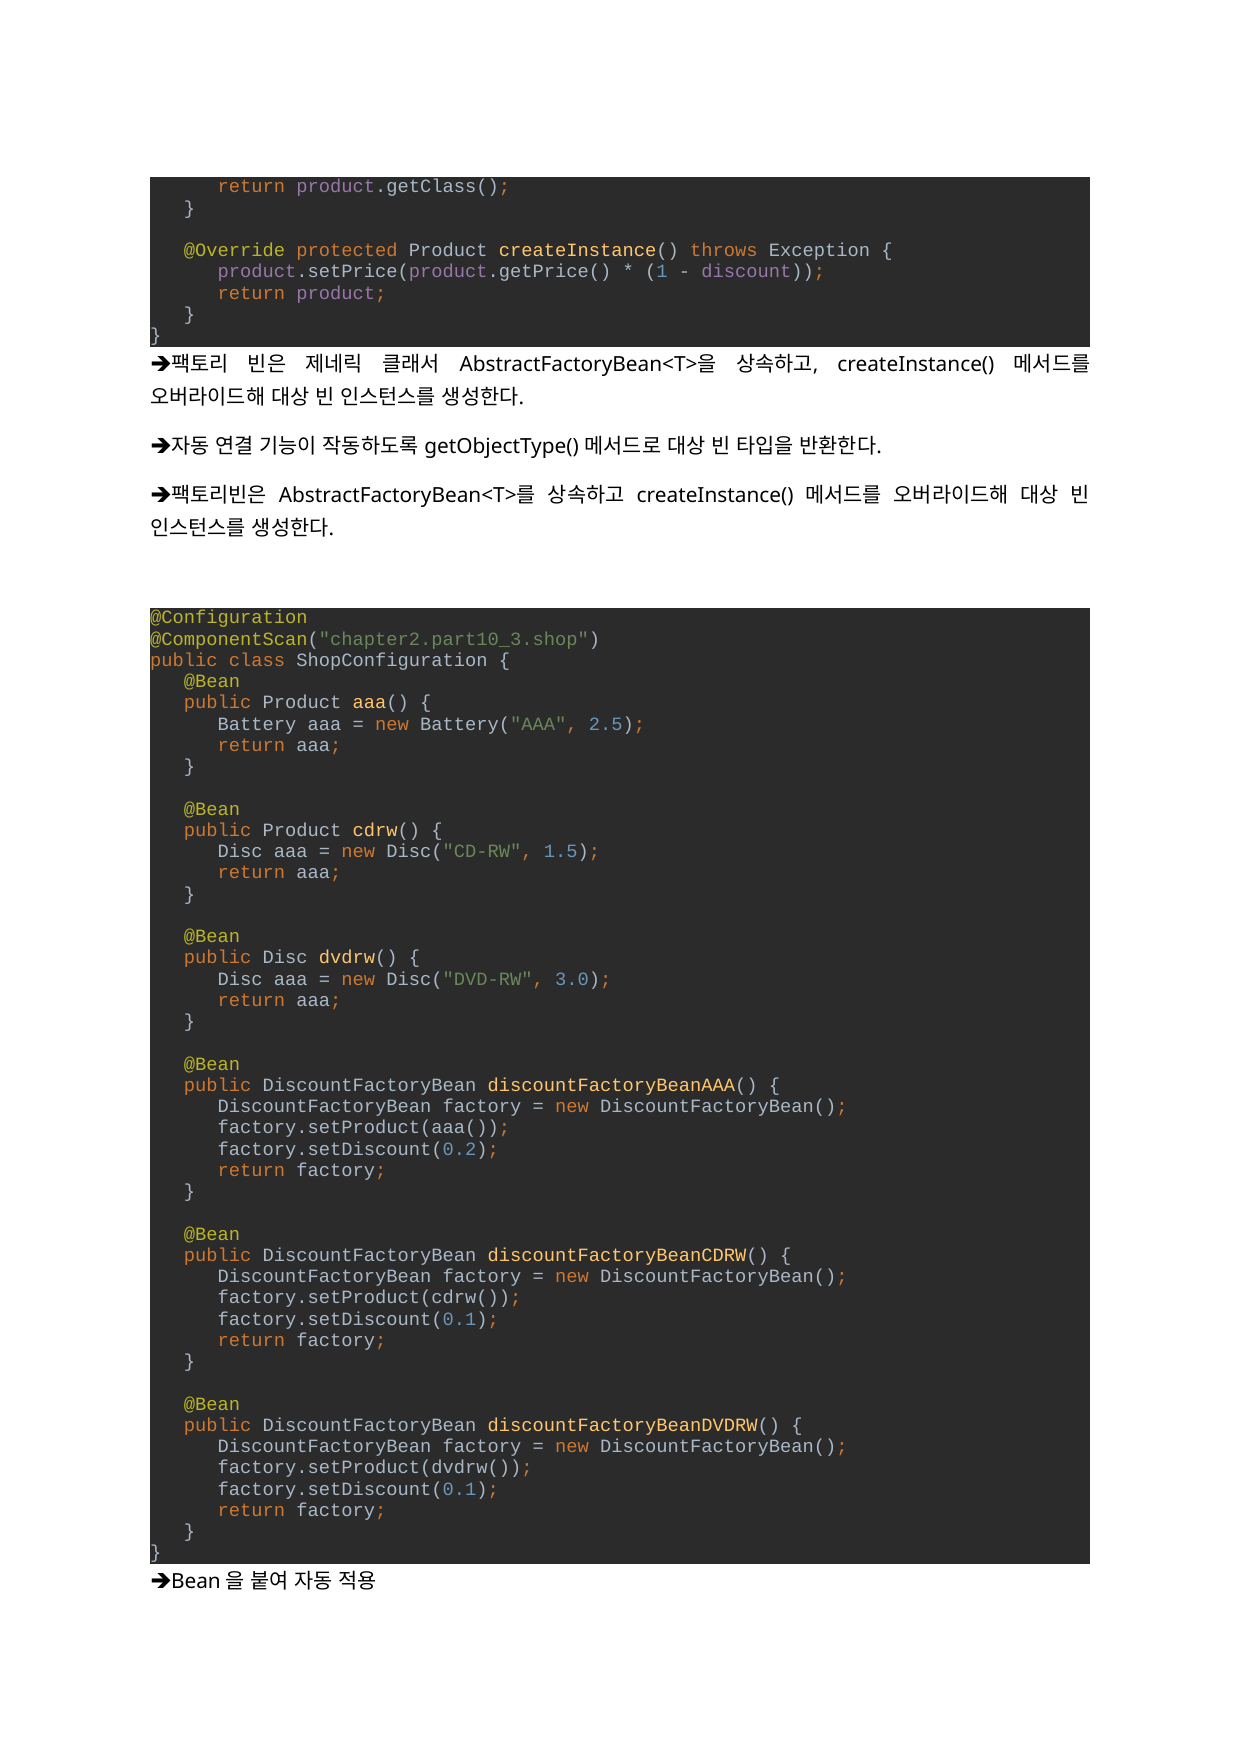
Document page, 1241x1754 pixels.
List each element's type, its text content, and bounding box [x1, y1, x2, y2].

text Bean을 붙여 자동 적용 [150, 1564, 1090, 1594]
text 자동 연결 기능이 작동하도록 getObjectType() 메서드로 대상 빈 타입을 반환한다. [150, 429, 1090, 459]
text 팩토리 빈은 제네릭 클래서 AbstractFactoryBean<T>을 상속하고, createInstance() 메서드를 오버라이드해 대상 빈 인스턴스를 생성한다. [150, 347, 1090, 410]
text 팩토리빈은 AbstractFactoryBean<T>를 상속하고 createInstance() 메서드를 오버라이드해 대상 빈 인스턴스를 생성한다. [150, 479, 1090, 542]
text @Configuration @ComponentScan("chapter2.part10_3.shop") public class ShopConfiguration { @Bean public Product aaa() { Battery aaa = new Battery("AAA", 2.5); return aaa; } @Bean public Product cdrw() { Disc aaa = new Disc("CD-RW", 1.5); return aaa; } @Bean public Disc dvdrw() { Disc aaa = new Disc("DVD-RW", 3.0); return aaa; } @Bean public DiscountFactoryBean discountFactoryBeanAAA() { DiscountFactoryBean factory = new DiscountFactoryBean(); factory.setProduct(aaa()); factory.setDiscount(0.2); return factory; } @Bean public DiscountFactoryBean discountFactoryBeanCDRW() { DiscountFactoryBean factory = new DiscountFactoryBean(); factory.setProduct(cdrw()); factory.setDiscount(0.1); return factory; } @Bean public DiscountFactoryBean discountFactoryBeanDVDRW() { DiscountFactoryBean factory = new DiscountFactoryBean(); factory.setProduct(dvdrw()); factory.setDiscount(0.1); return factory; } } [150, 608, 1090, 1564]
